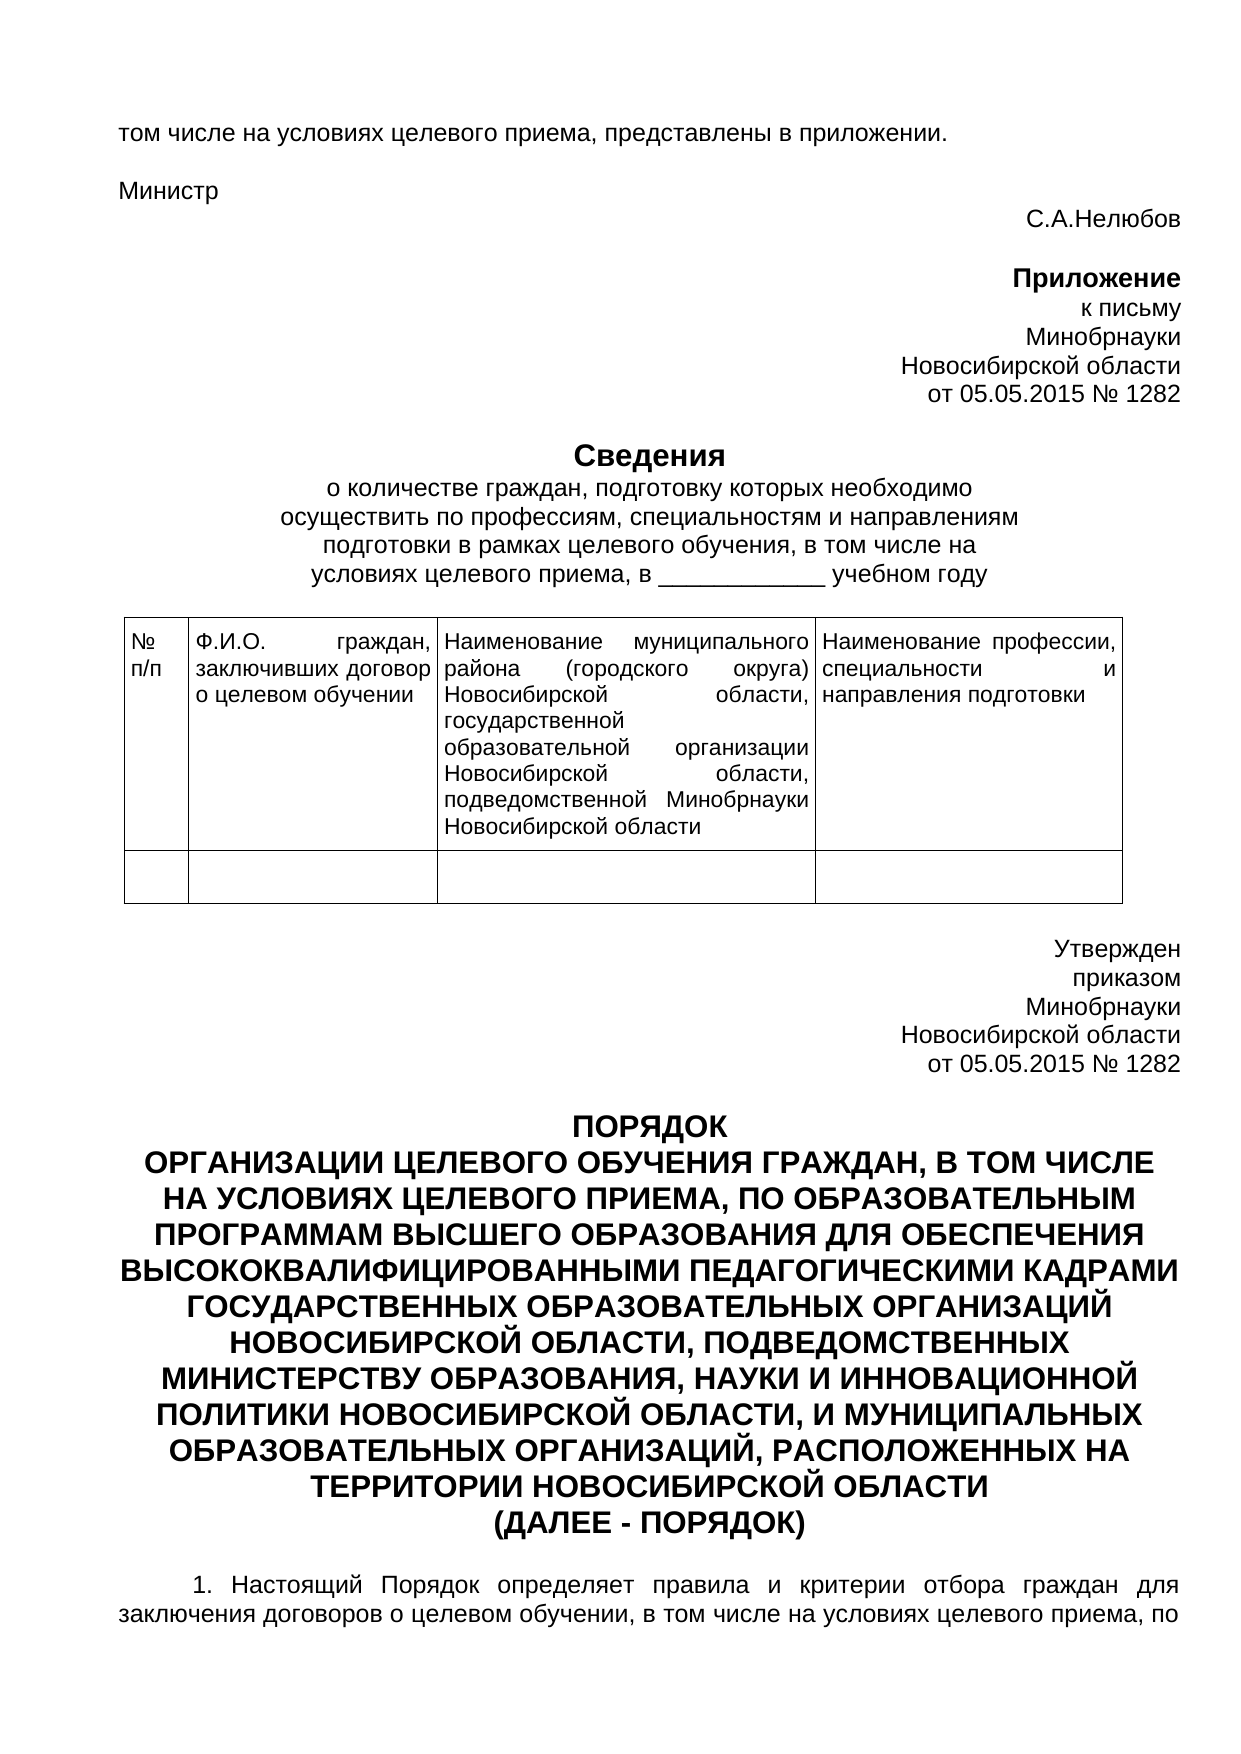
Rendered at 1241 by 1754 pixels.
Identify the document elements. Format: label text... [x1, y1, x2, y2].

table_cell [189, 851, 437, 902]
text Министр [118, 176, 1181, 204]
text ОРГАНИЗАЦИИ ЦЕЛЕВОГО ОБУЧЕНИЯ ГРАЖДАН, В ТОМ ЧИСЛЕ НА УСЛОВИЯХ ЦЕЛЕВОГО ПРИЕМА, ПО ОБРАЗОВАТЕЛЬНЫМ ПРОГРАММАМ ВЫСШЕГО ОБРАЗОВАНИЯ ДЛЯ ОБЕСПЕЧЕНИЯ ВЫСОКОКВАЛИФИЦИРОВАННЫМИ ПЕДАГОГИЧЕСКИМИ КАДРАМИ ГОСУДАРСТВЕННЫХ ОБРАЗОВАТЕЛЬНЫХ ОРГАНИЗАЦИЙ НОВОСИБИРСКОЙ ОБЛАСТИ, ПОДВЕДОМСТВЕННЫХ МИНИСТЕРСТВУ ОБРАЗОВАНИЯ, НАУКИ И ИННОВАЦИОННОЙ ПОЛИТИКИ НОВОСИБИРСКОЙ ОБЛАСТИ, И МУНИЦИПАЛЬНЫХ ОБРАЗОВАТЕЛЬНЫХ ОРГАНИЗАЦИЙ, РАСПОЛОЖЕННЫХ НА ТЕРРИТОРИИ НОВОСИБИРСКОЙ ОБЛАСТИ [118, 1144, 1181, 1504]
text о количестве граждан, подготовку которых необходимо [118, 473, 1181, 502]
table_header № п/п [125, 618, 188, 850]
text Новосибирской области [118, 1020, 1181, 1049]
text подготовки в рамках целевого обучения, в том числе на [118, 530, 1181, 559]
text Новосибирской области [118, 351, 1181, 379]
table_header Наименование муниципального района (городского округа) Новосибирской области, государственной образовательной организации Новосибирской области, подведомственной Минобрнауки Новосибирской области [438, 618, 815, 850]
text Утвержден [118, 934, 1181, 963]
text к письму [118, 293, 1181, 322]
text Приложение [118, 262, 1181, 293]
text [118, 1570, 1181, 1628]
text Минобрнауки [118, 322, 1181, 351]
text Минобрнауки [118, 992, 1181, 1020]
table_cell [816, 851, 1122, 902]
table_header Ф.И.О. граждан, заключивших договор о целевом обучении [189, 618, 437, 850]
table_cell [125, 851, 188, 902]
text ПОРЯДОК [118, 1108, 1181, 1144]
table_cell [438, 851, 815, 902]
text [118, 118, 1181, 147]
text осуществить по профессиям, специальностям и направлениям [118, 502, 1181, 530]
text приказом [118, 963, 1181, 992]
table_header Наименование профессии, специальности и направления подготовки [816, 618, 1122, 850]
text условиях целевого приема, в ____________ учебном году [118, 559, 1181, 588]
text (ДАЛЕЕ - ПОРЯДОК) [118, 1504, 1181, 1539]
text Сведения [118, 437, 1181, 473]
text от 05.05.2015 № 1282 [118, 379, 1181, 408]
text от 05.05.2015 № 1282 [118, 1049, 1181, 1078]
text С.А.Нелюбов [118, 204, 1181, 233]
